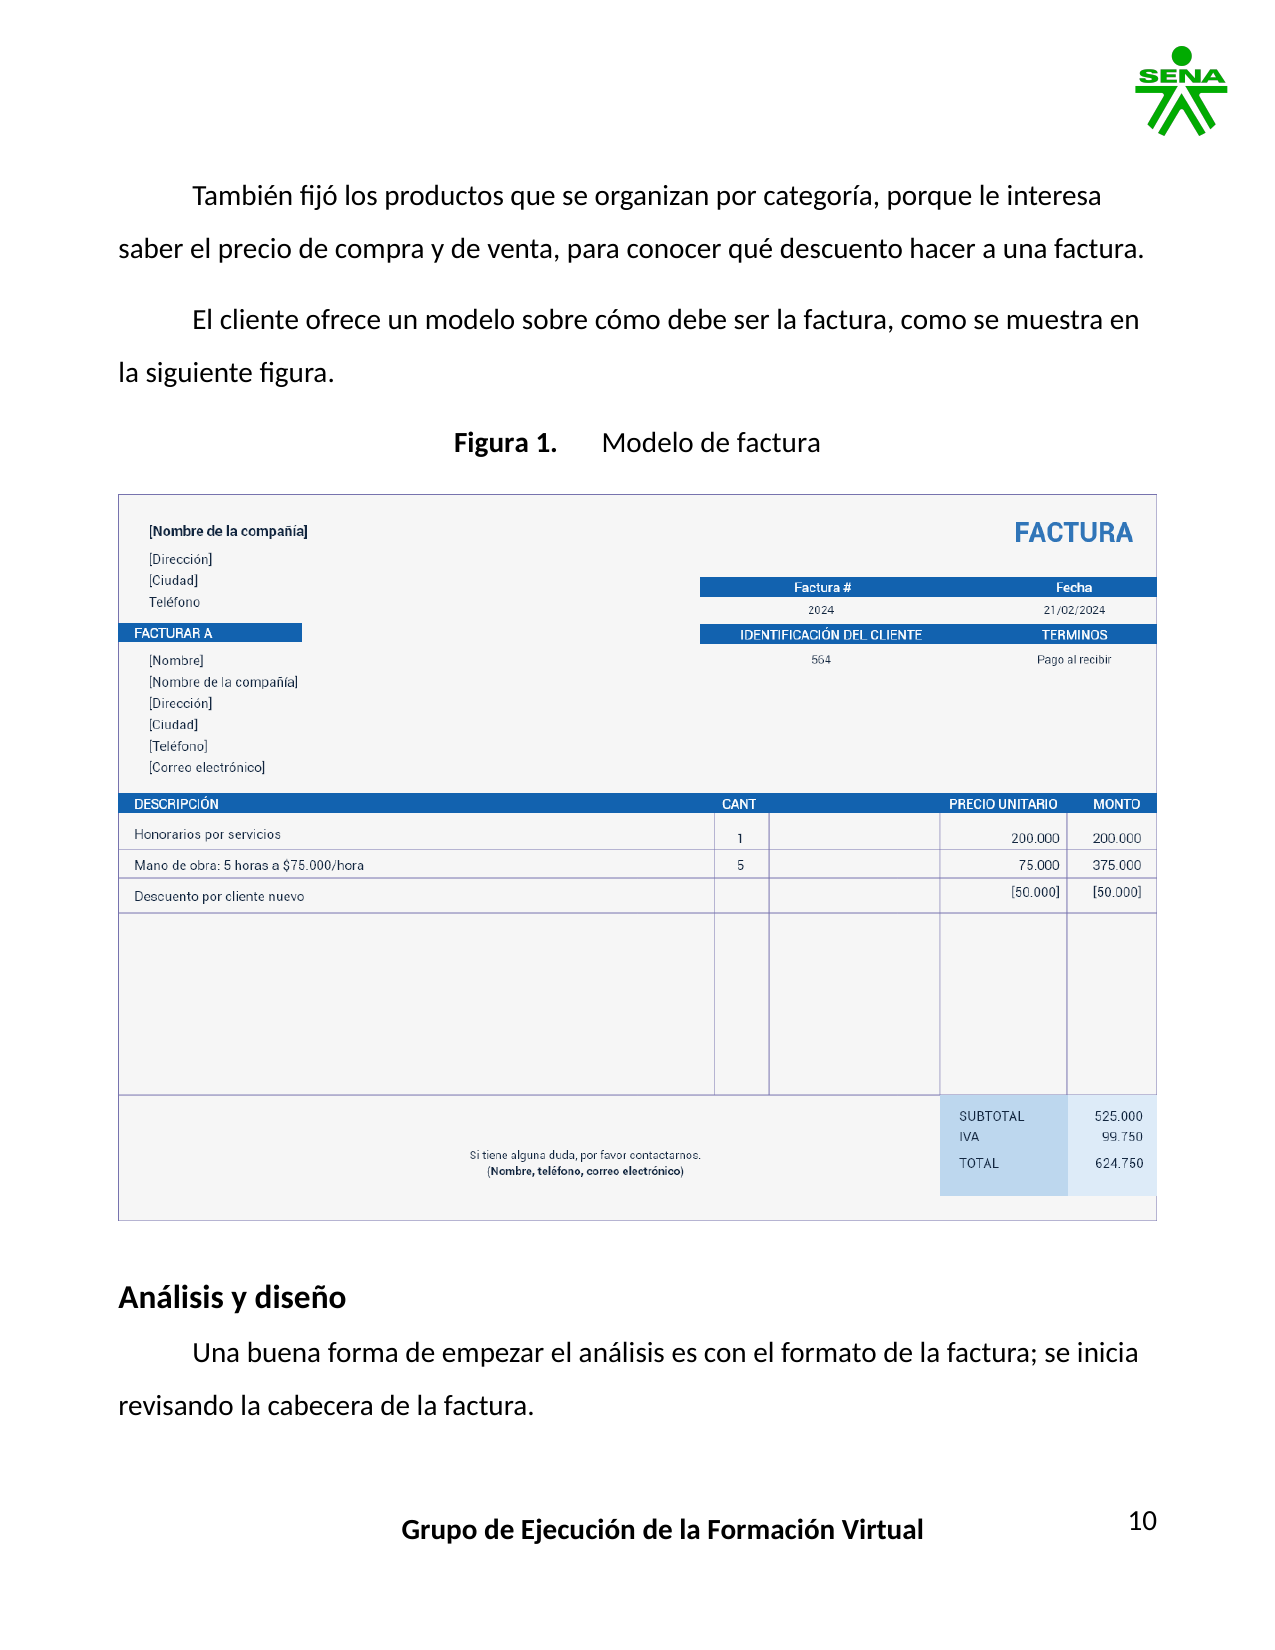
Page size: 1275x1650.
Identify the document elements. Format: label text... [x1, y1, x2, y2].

text Modelo de factura [118, 424, 1157, 460]
picture [1135, 46, 1228, 136]
picture [118, 494, 1157, 1221]
subtitle Análisis y diseño [118, 1276, 1157, 1317]
text El cliente ofrece un modelo sobre cómo debe ser la factura, como se muestra en la siguiente figura. [118, 301, 1157, 390]
text Una buena forma de empezar el análisis es con el formato de la factura; se inicia revisando la cabecera de la factura. [118, 1334, 1157, 1423]
text También fijó los productos que se organizan por categoría, porque le interesa saber el precio de compra y de venta, para conocer qué descuento hacer a una factura. [118, 177, 1157, 266]
